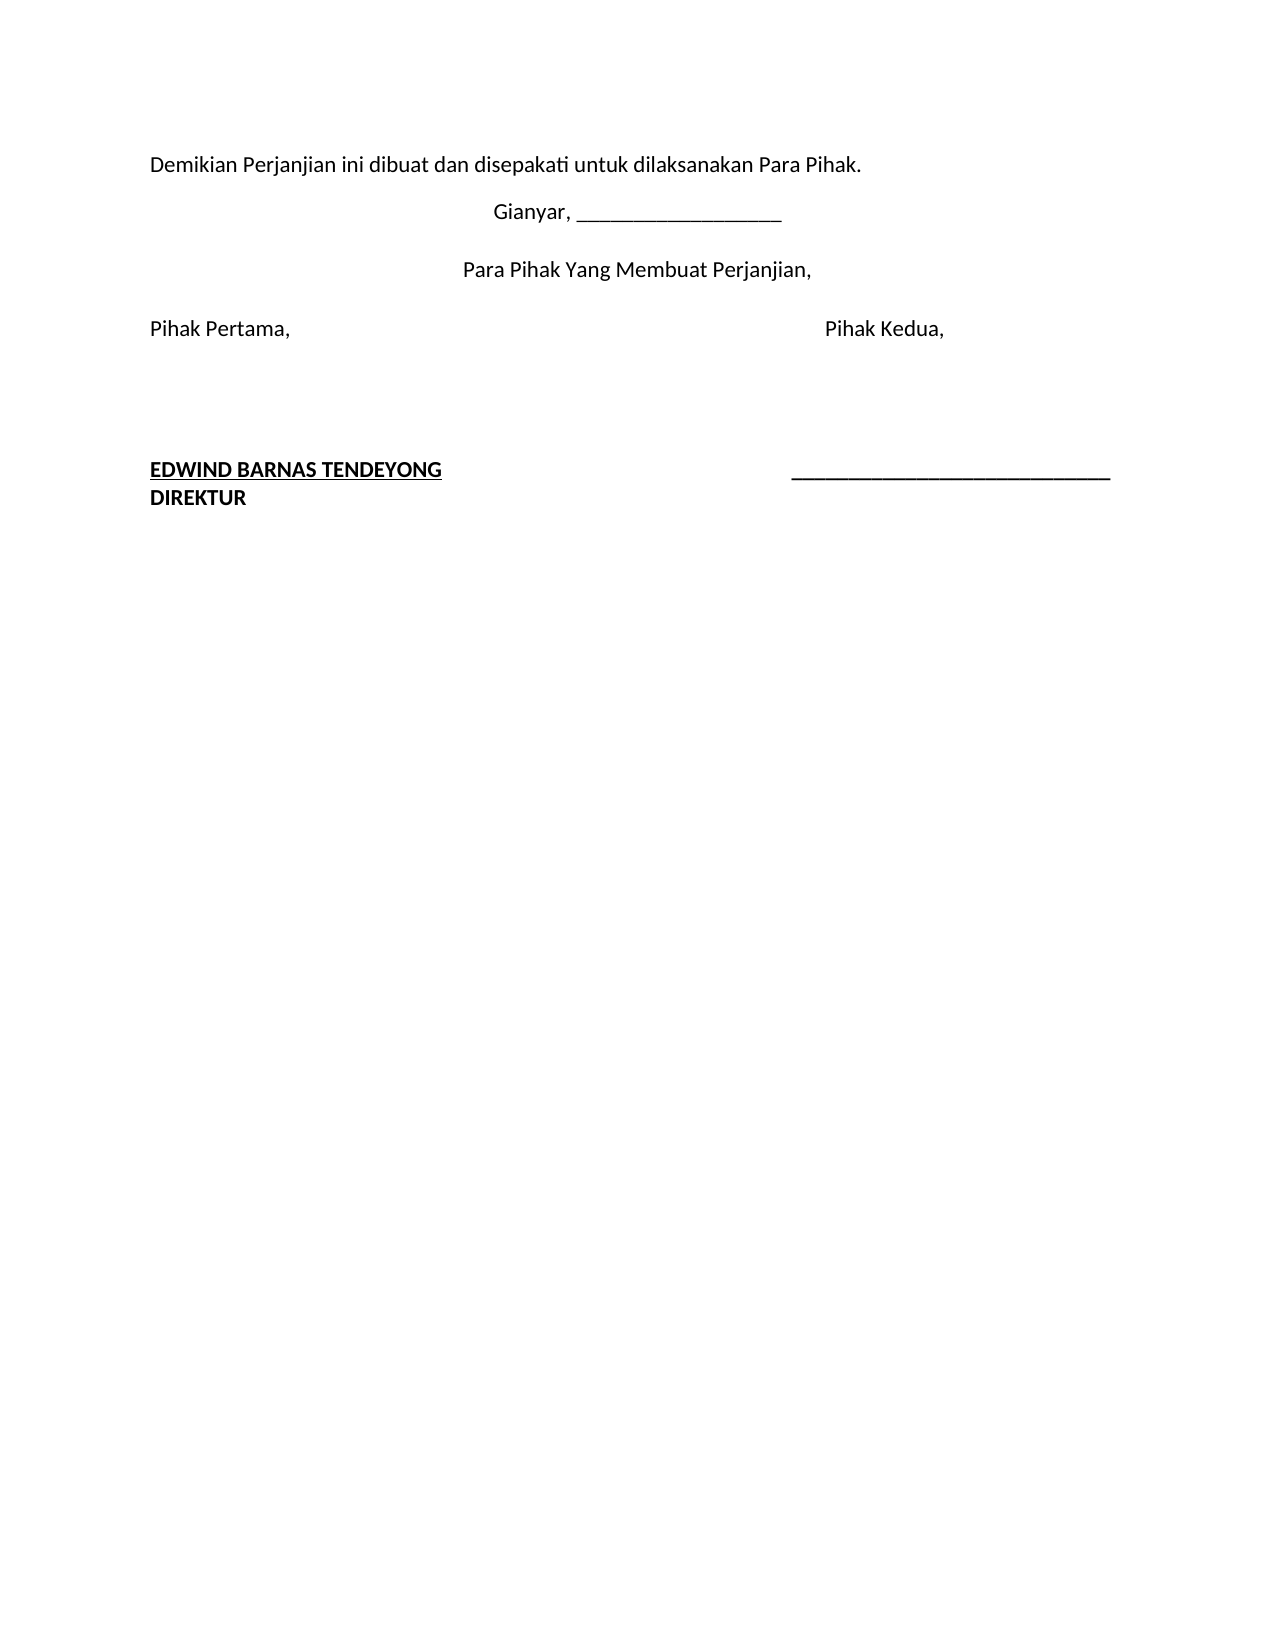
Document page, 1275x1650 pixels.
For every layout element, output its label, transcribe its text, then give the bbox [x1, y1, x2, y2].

text Gianyar, __________________ [150, 197, 1125, 225]
text EDWIND BARNAS TENDEYONG ____________________________ [150, 455, 1125, 483]
text Para Pihak Yang Membuat Perjanjian, [150, 256, 1125, 283]
text Demikian Perjanjian ini dibuat dan disepakati untuk dilaksanakan Para Pihak. [150, 150, 1125, 178]
text DIREKTUR [150, 483, 1125, 511]
text Pihak Pertama, Pihak Kedua, [150, 314, 1125, 342]
